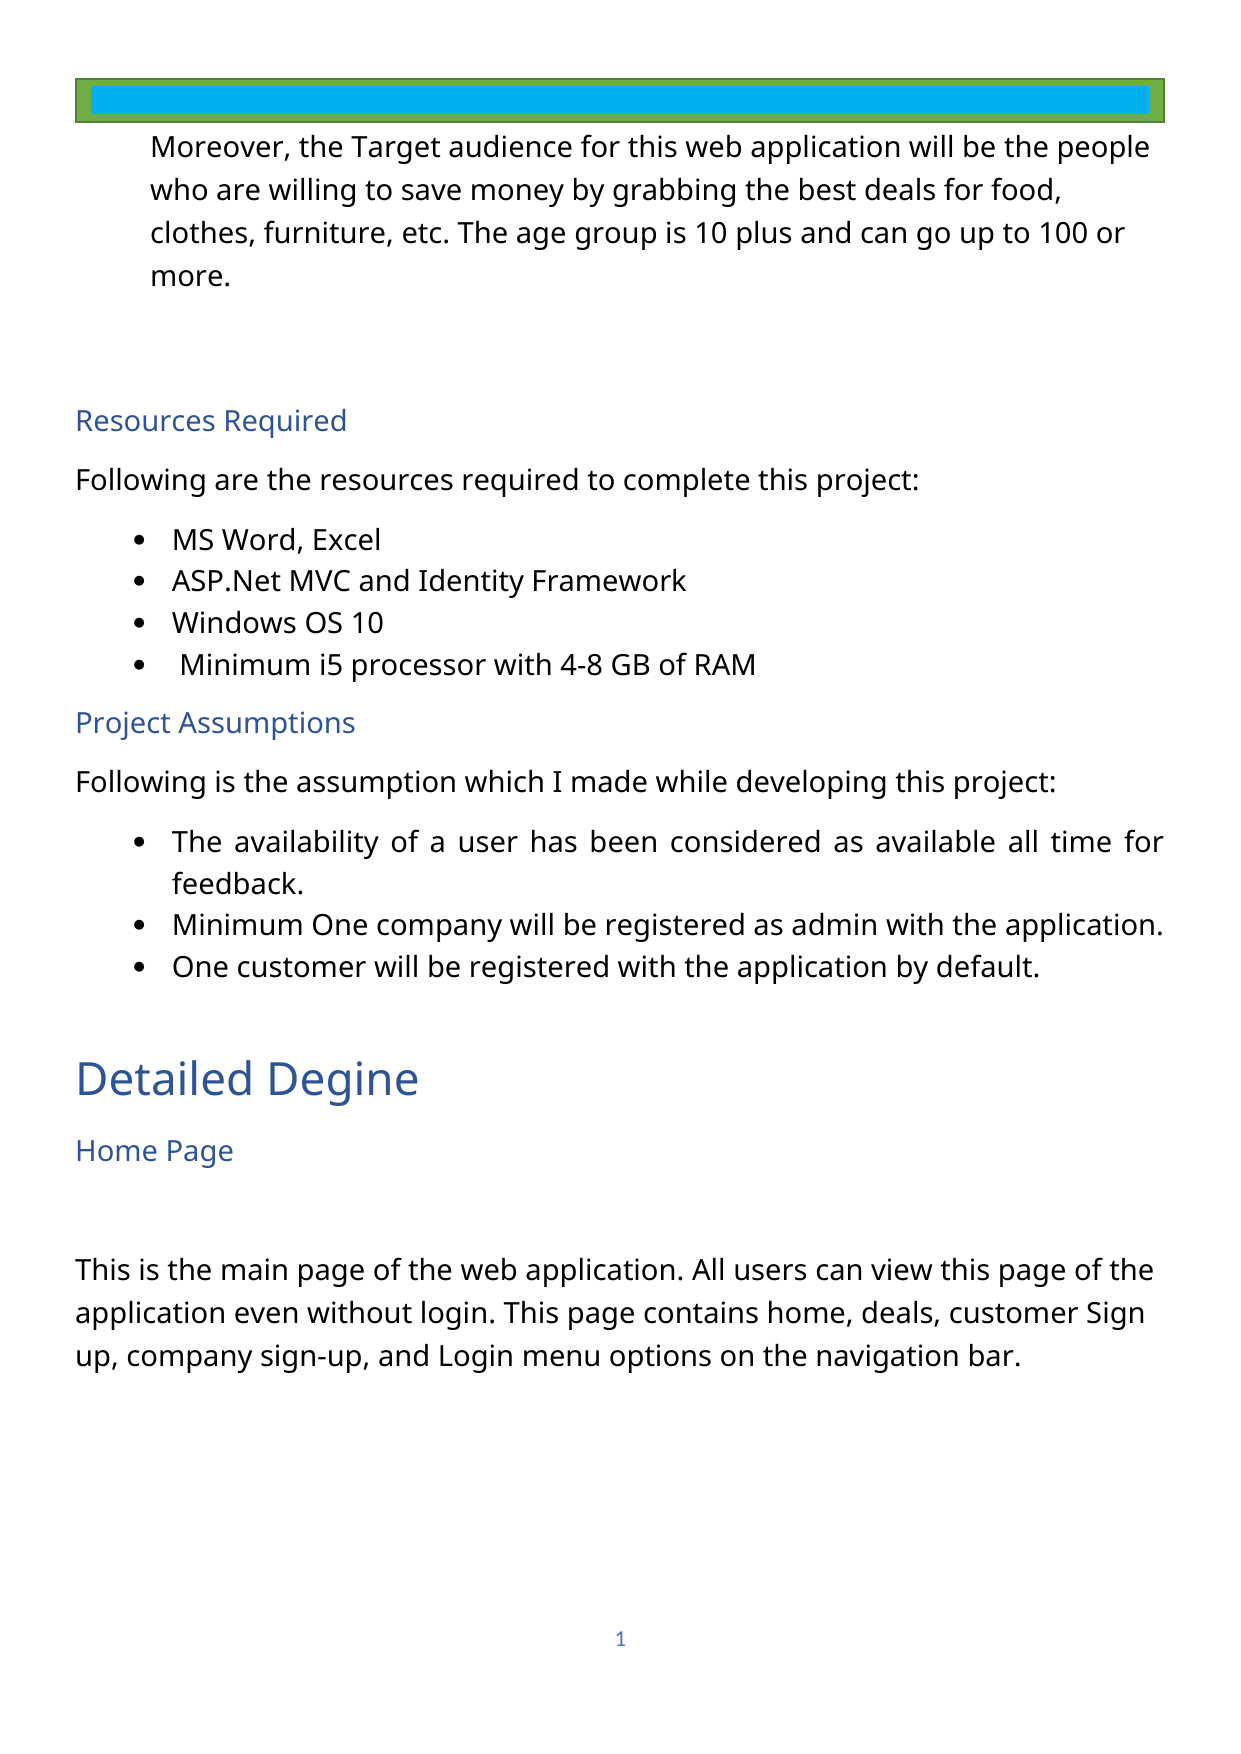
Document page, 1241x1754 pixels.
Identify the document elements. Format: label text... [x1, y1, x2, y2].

list Minimum One company will be registered as admin with the application. [134, 904, 1165, 944]
text This is the main page of the web application. All users can view this page of the application even without login. This page contains home, deals, customer Sign up, company sign-up, and Login menu options on the navigation bar. [75, 1249, 1165, 1374]
text Resources Required [75, 400, 1165, 440]
list Minimum i5 processor with 4-8 GB of RAM [134, 644, 1165, 684]
text Following is the assumption which I made while developing this project: [75, 762, 1165, 801]
list Windows OS 10 [134, 602, 1165, 642]
list The availability of a user has been considered as available all time for feedback. [134, 821, 1165, 903]
list ASP.Net MVC and Identity Framework [134, 561, 1165, 600]
text Project Assumptions [75, 702, 1165, 742]
text Home Page [75, 1130, 1165, 1170]
text Detailed Degine [75, 1046, 1165, 1109]
list Moreover, the Target audience for this web application will be the people who are willing to save money by grabbing the best deals for food, clothes, furniture, etc. The age group is 10 plus and can go up to 100 or more. [150, 123, 1165, 294]
list One customer will be registered with the application by default. [134, 946, 1165, 986]
list MS Word, Excel [134, 519, 1165, 559]
text Following are the resources required to complete this project: [75, 459, 1165, 499]
